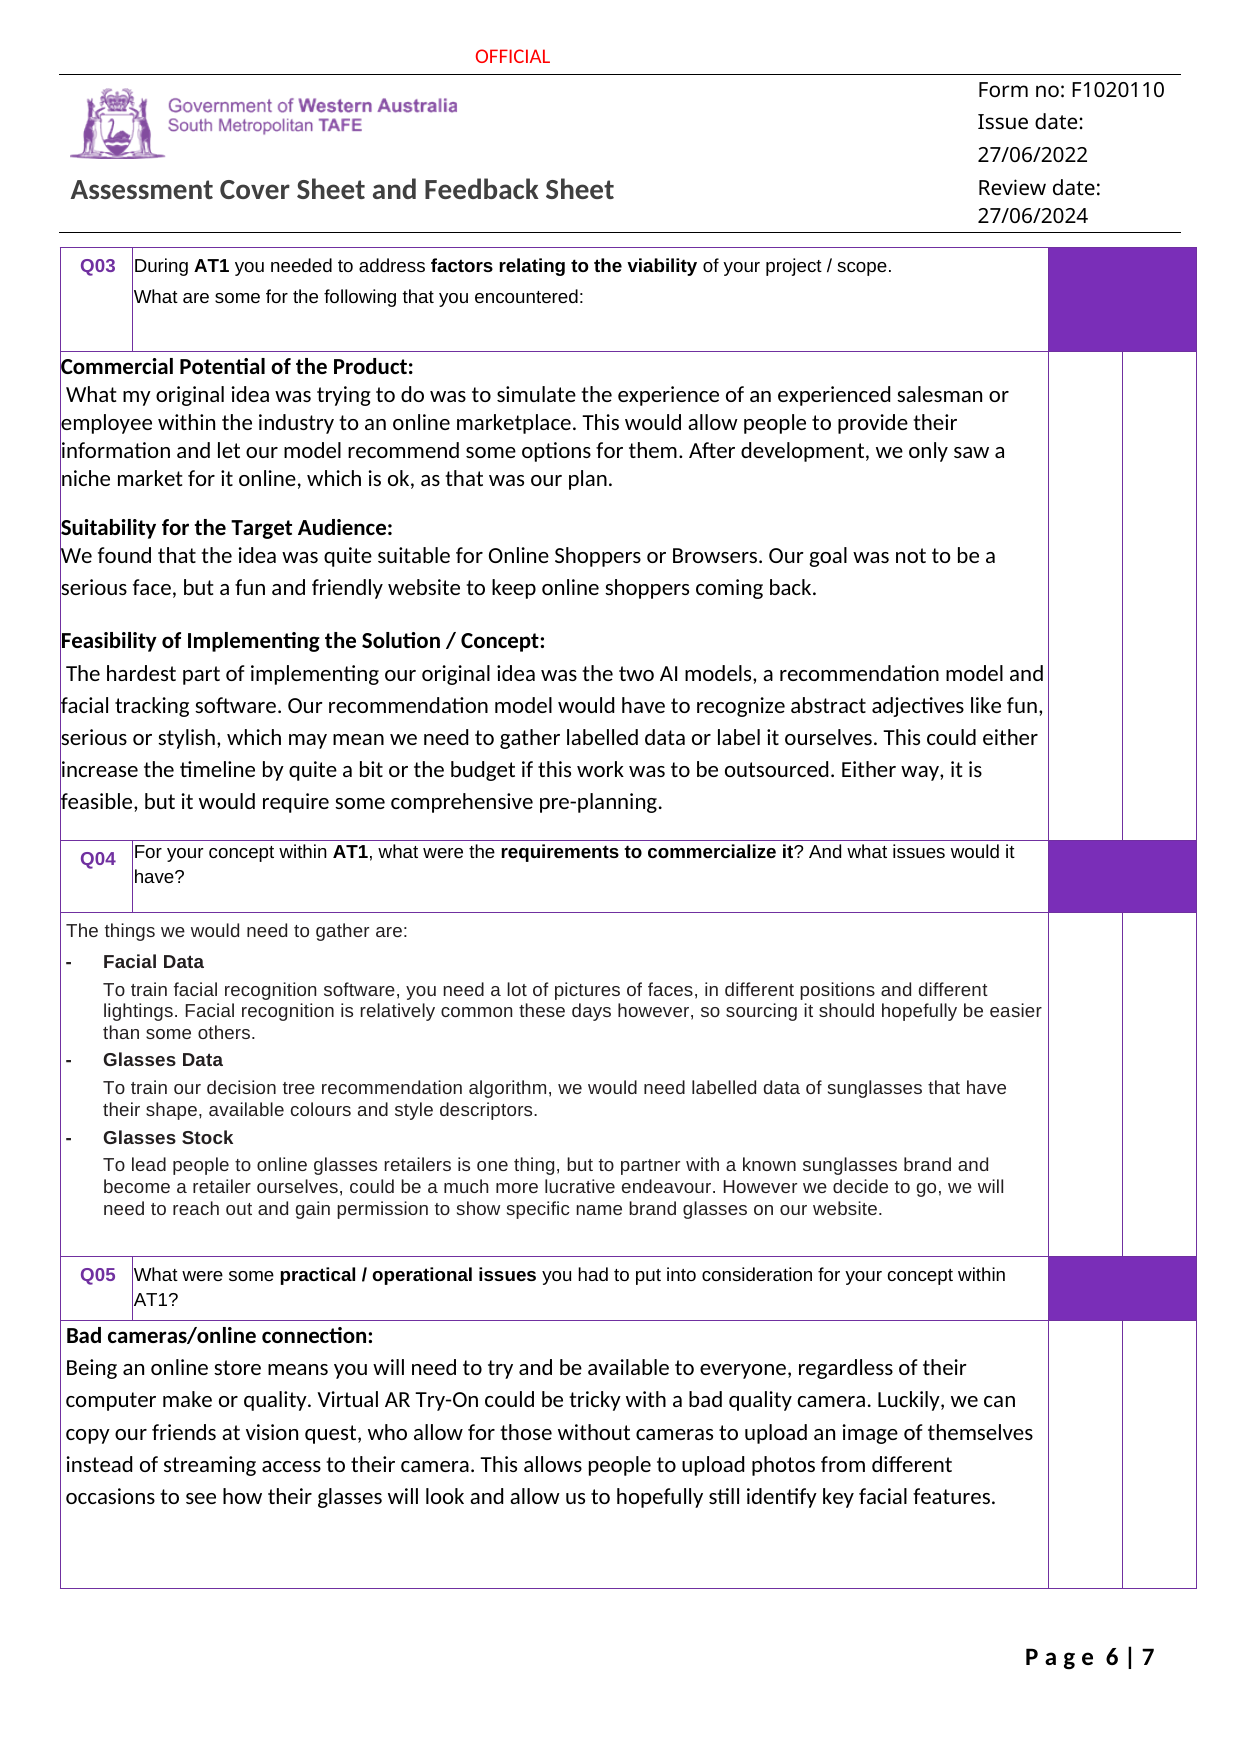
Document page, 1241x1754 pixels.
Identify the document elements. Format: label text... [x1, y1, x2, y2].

table_cell [1123, 913, 1196, 1256]
table_cell [1123, 352, 1196, 840]
table_cell For your concept within AT1, what were the requirements to commercialize it? And what issues would it have? [133, 841, 1048, 912]
table_cell [1123, 1321, 1196, 1588]
table_cell What were some practical / operational issues you had to put into consideration for your concept within AT1? [133, 1257, 1048, 1320]
table_cell Commercial Potential of the Product: What my original idea was trying to do was to simulate the experience of an experienced salesman or employee within the industry to an online marketplace. This would allow people to provide their information and let our model recommend some options for them. After development, we only saw a niche market for it online, which is ok, as that was our plan. Suitability for the Target Audience: We found that the idea was quite suitable for Online Shoppers or Browsers. Our goal was not to be a serious face, but a fun and friendly website to keep online shoppers coming back. Feasibility of Implementing the Solution / Concept: The hardest part of implementing our original idea was the two AI models, a recommendation model and facial tracking software. Our recommendation model would have to recognize abstract adjectives like fun, serious or stylish, which may mean we need to gather labelled data or label it ourselves. This could either increase the timeline by quite a bit or the budget if this work was to be outsourced. Either way, it is feasible, but it would require some comprehensive pre-planning. [61, 352, 1048, 840]
table_cell Q03 [61, 248, 132, 351]
table_cell [1049, 352, 1122, 840]
table_cell Q05 [61, 1257, 132, 1320]
table_cell During AT1 you needed to address factors relating to the viability of your project / scope. What are some for the following that you encountered: [133, 248, 1048, 351]
table_cell [1049, 1257, 1196, 1320]
table_cell [1049, 248, 1196, 351]
table_cell The things we would need to gather are: Facial Data To train facial recognition software, you need a lot of pictures of faces, in different positions and different lightings. Facial recognition is relatively common these days however, so sourcing it should hopefully be easier than some others. Glasses Data To train our decision tree recommendation algorithm, we would need labelled data of sunglasses that have their shape, available colours and style descriptors. Glasses Stock To lead people to online glasses retailers is one thing, but to partner with a known sunglasses brand and become a retailer ourselves, could be a much more lucrative endeavour. However we decide to go, we will need to reach out and gain permission to show specific name brand glasses on our website. [61, 913, 1048, 1256]
table_cell [1049, 1321, 1122, 1588]
picture [70, 88, 458, 159]
table_cell Q04 [61, 841, 132, 912]
table_cell [1049, 841, 1196, 912]
table_cell [1049, 913, 1122, 1256]
